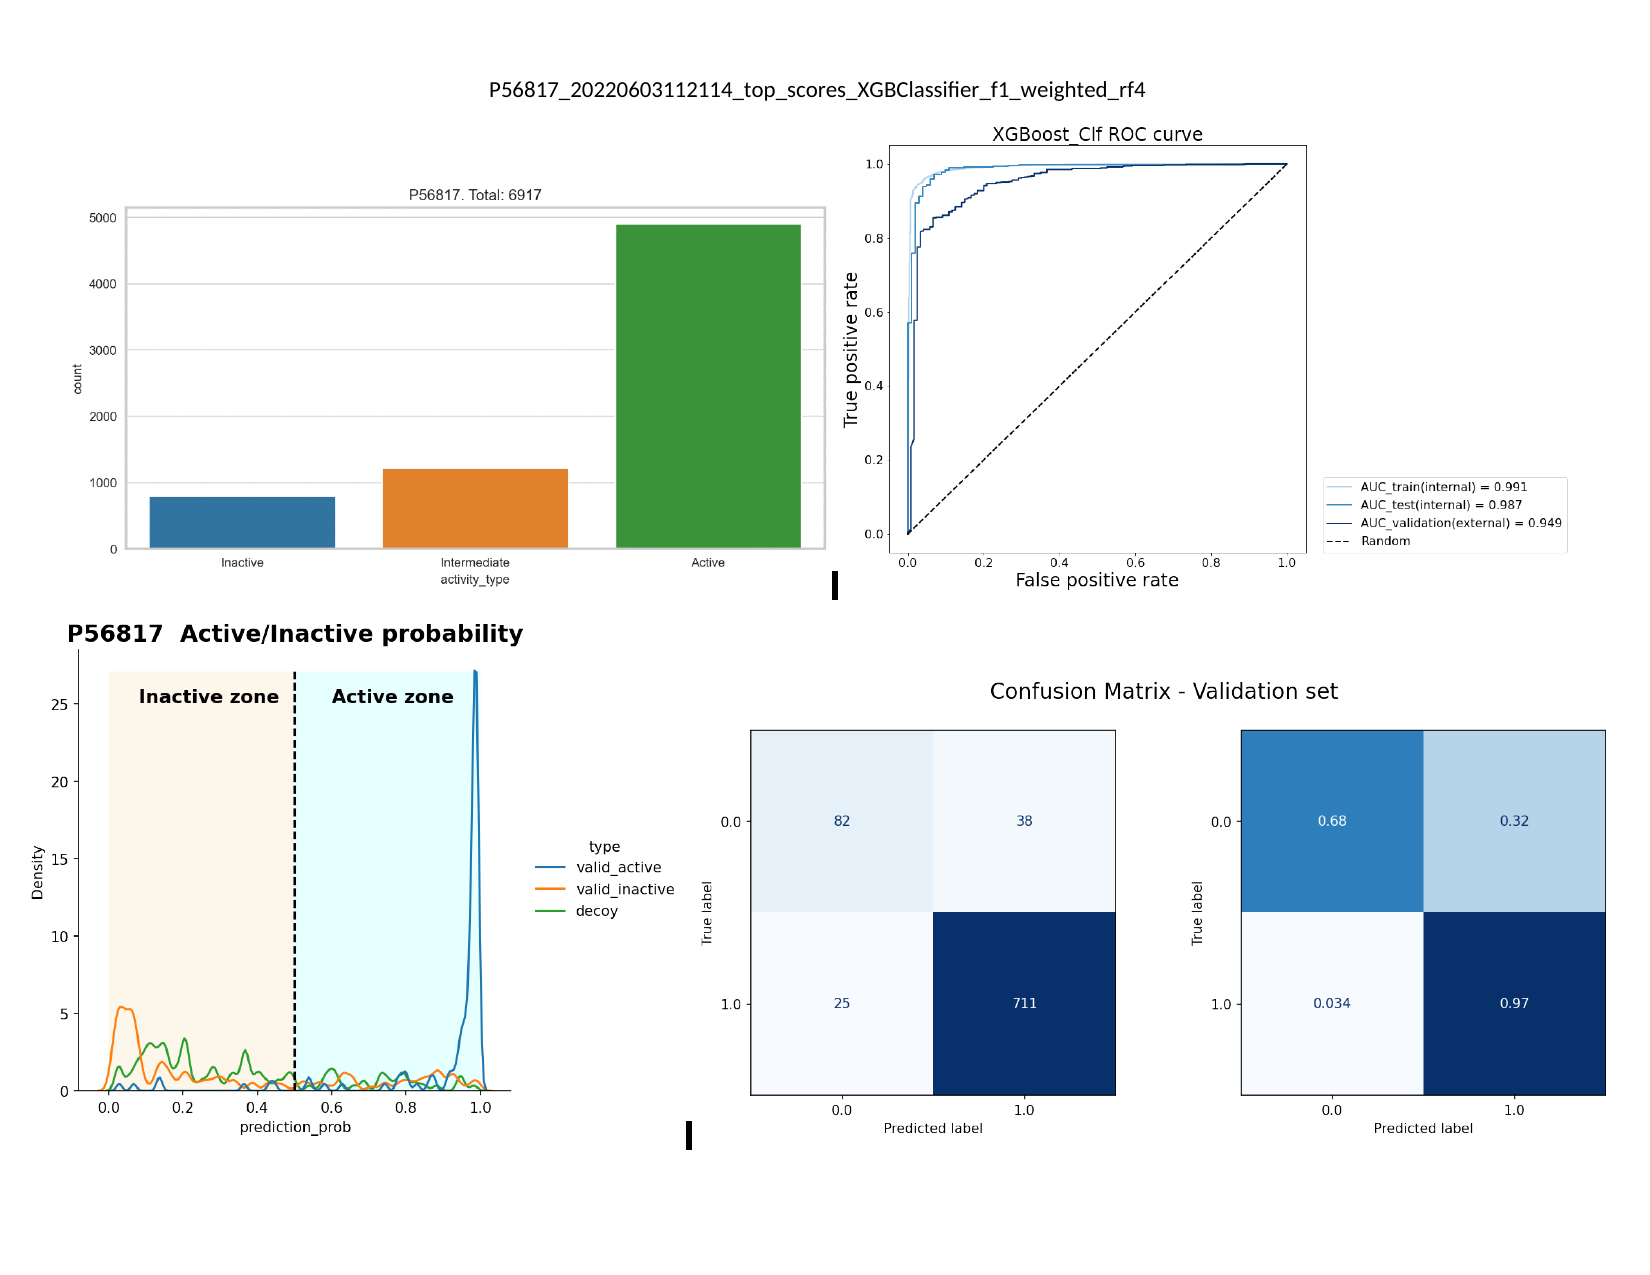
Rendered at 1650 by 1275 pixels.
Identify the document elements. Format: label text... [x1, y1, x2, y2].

picture [20, 613, 687, 1145]
picture [63, 180, 833, 595]
picture [692, 672, 1615, 1145]
picture [838, 121, 1572, 595]
text P56817_20220603112114_top_scores_XGBClassifier_f1_weighted_rf4 [15, 75, 1620, 103]
